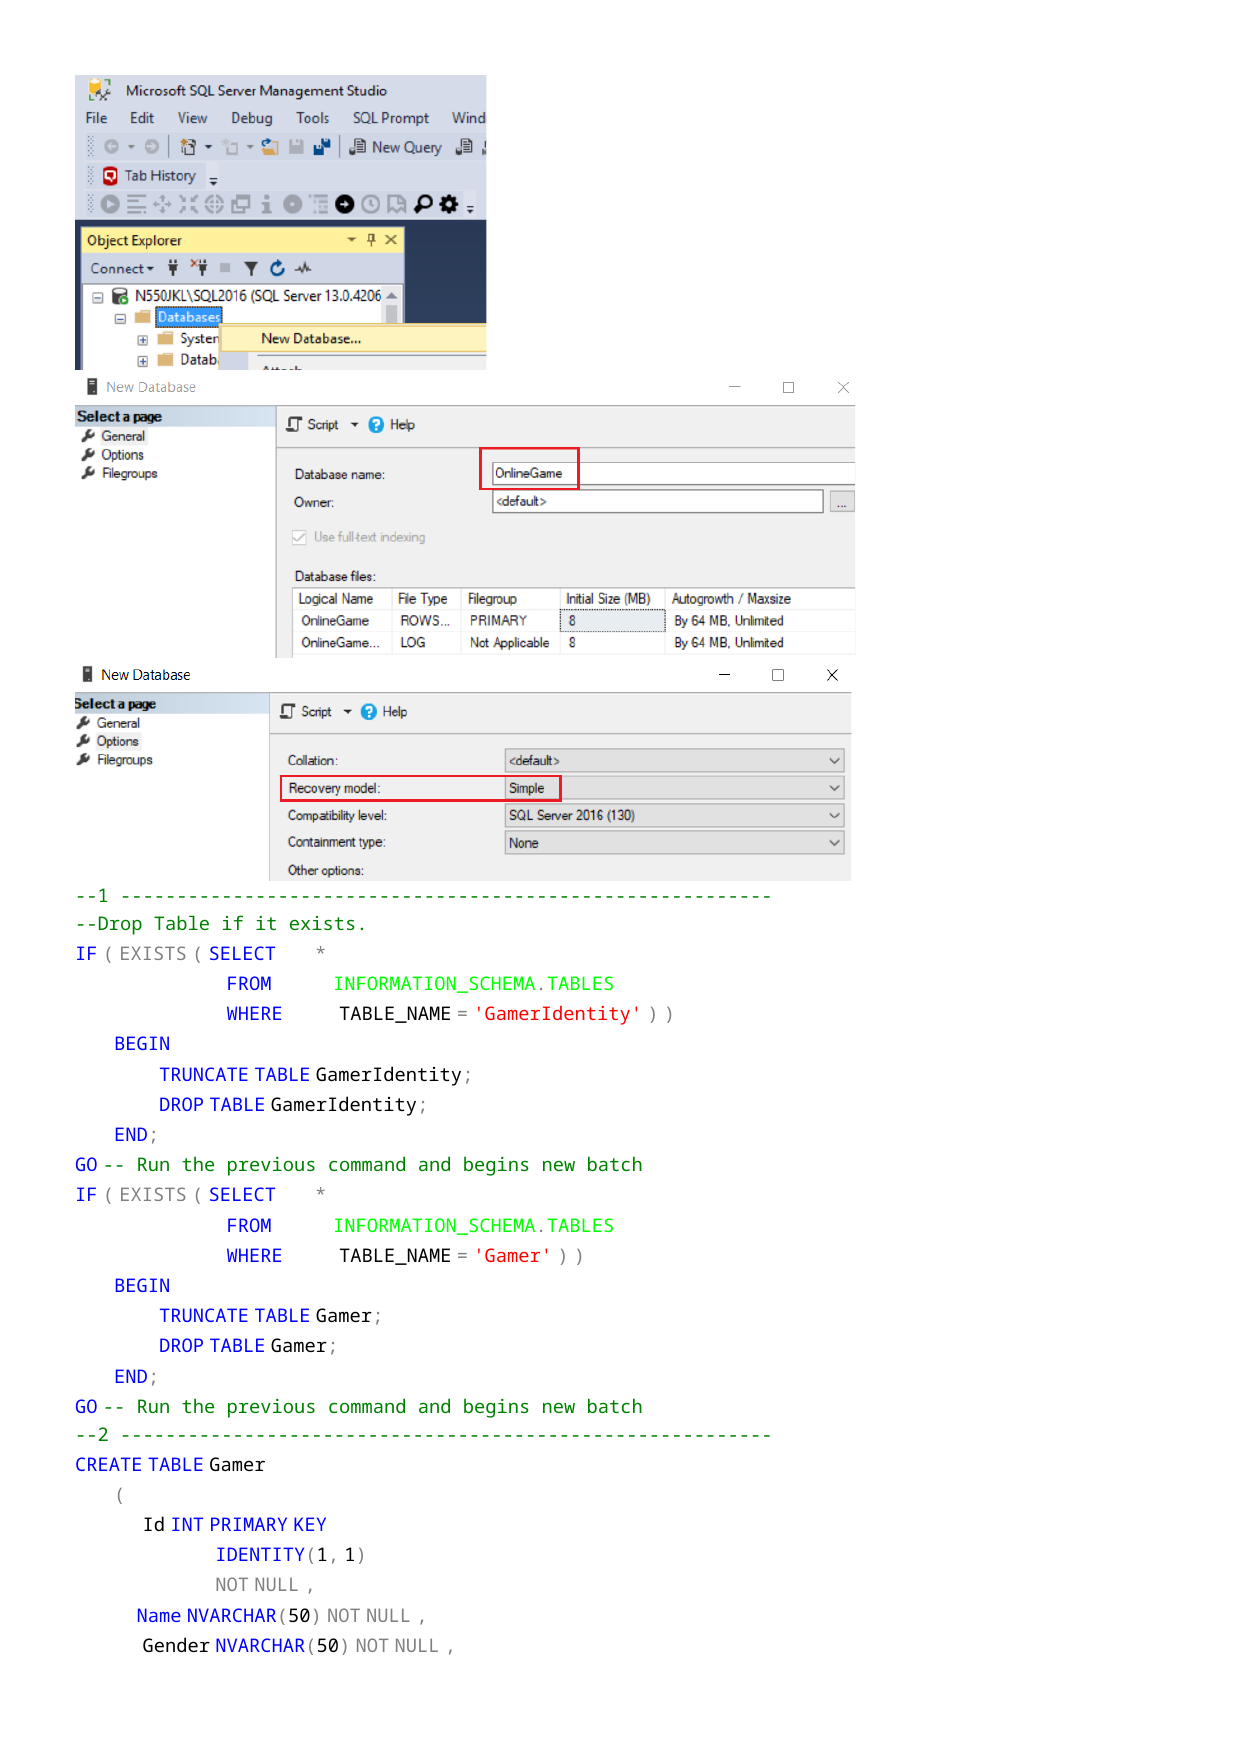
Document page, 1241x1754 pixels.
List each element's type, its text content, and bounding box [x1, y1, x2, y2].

picture [75, 75, 487, 370]
text FROM INFORMATION_SCHEMA.TABLES [75, 1210, 1165, 1238]
text IF ( EXISTS ( SELECT * [75, 1179, 1165, 1207]
text GO -- Run the previous command and begins new batch [75, 1149, 1165, 1177]
text GO -- Run the previous command and begins new batch [75, 1391, 1165, 1419]
text TRUNCATE TABLE GamerIdentity; [75, 1059, 1165, 1087]
text WHERE TABLE_NAME = 'Gamer' ) ) [75, 1240, 1165, 1268]
text Id INT PRIMARY KEY [75, 1509, 1165, 1537]
text IF ( EXISTS ( SELECT * [75, 938, 1165, 966]
text NOT NULL , [75, 1569, 1165, 1597]
text DROP TABLE Gamer; [75, 1331, 1165, 1358]
text END; [75, 1119, 1165, 1147]
text --Drop Table if it exists. [75, 910, 1165, 936]
text --2 ---------------------------------------------------------- [75, 1421, 1165, 1447]
text Name NVARCHAR(50) NOT NULL , [75, 1600, 1165, 1628]
text BEGIN [75, 1028, 1165, 1056]
text WHERE TABLE_NAME = 'GamerIdentity' ) ) [75, 998, 1165, 1026]
text TRUNCATE TABLE Gamer; [75, 1300, 1165, 1328]
text END; [75, 1361, 1165, 1389]
text FROM INFORMATION_SCHEMA.TABLES [75, 968, 1165, 996]
text DROP TABLE GamerIdentity; [75, 1089, 1165, 1117]
text BEGIN [75, 1270, 1165, 1298]
text --1 ---------------------------------------------------------- [75, 883, 1165, 908]
text ( [75, 1479, 1165, 1507]
picture [75, 659, 852, 881]
text Gender NVARCHAR(50) NOT NULL , [75, 1630, 1165, 1658]
text CREATE TABLE Gamer [75, 1449, 1165, 1477]
text IDENTITY(1, 1) [75, 1539, 1165, 1567]
picture [75, 372, 855, 658]
